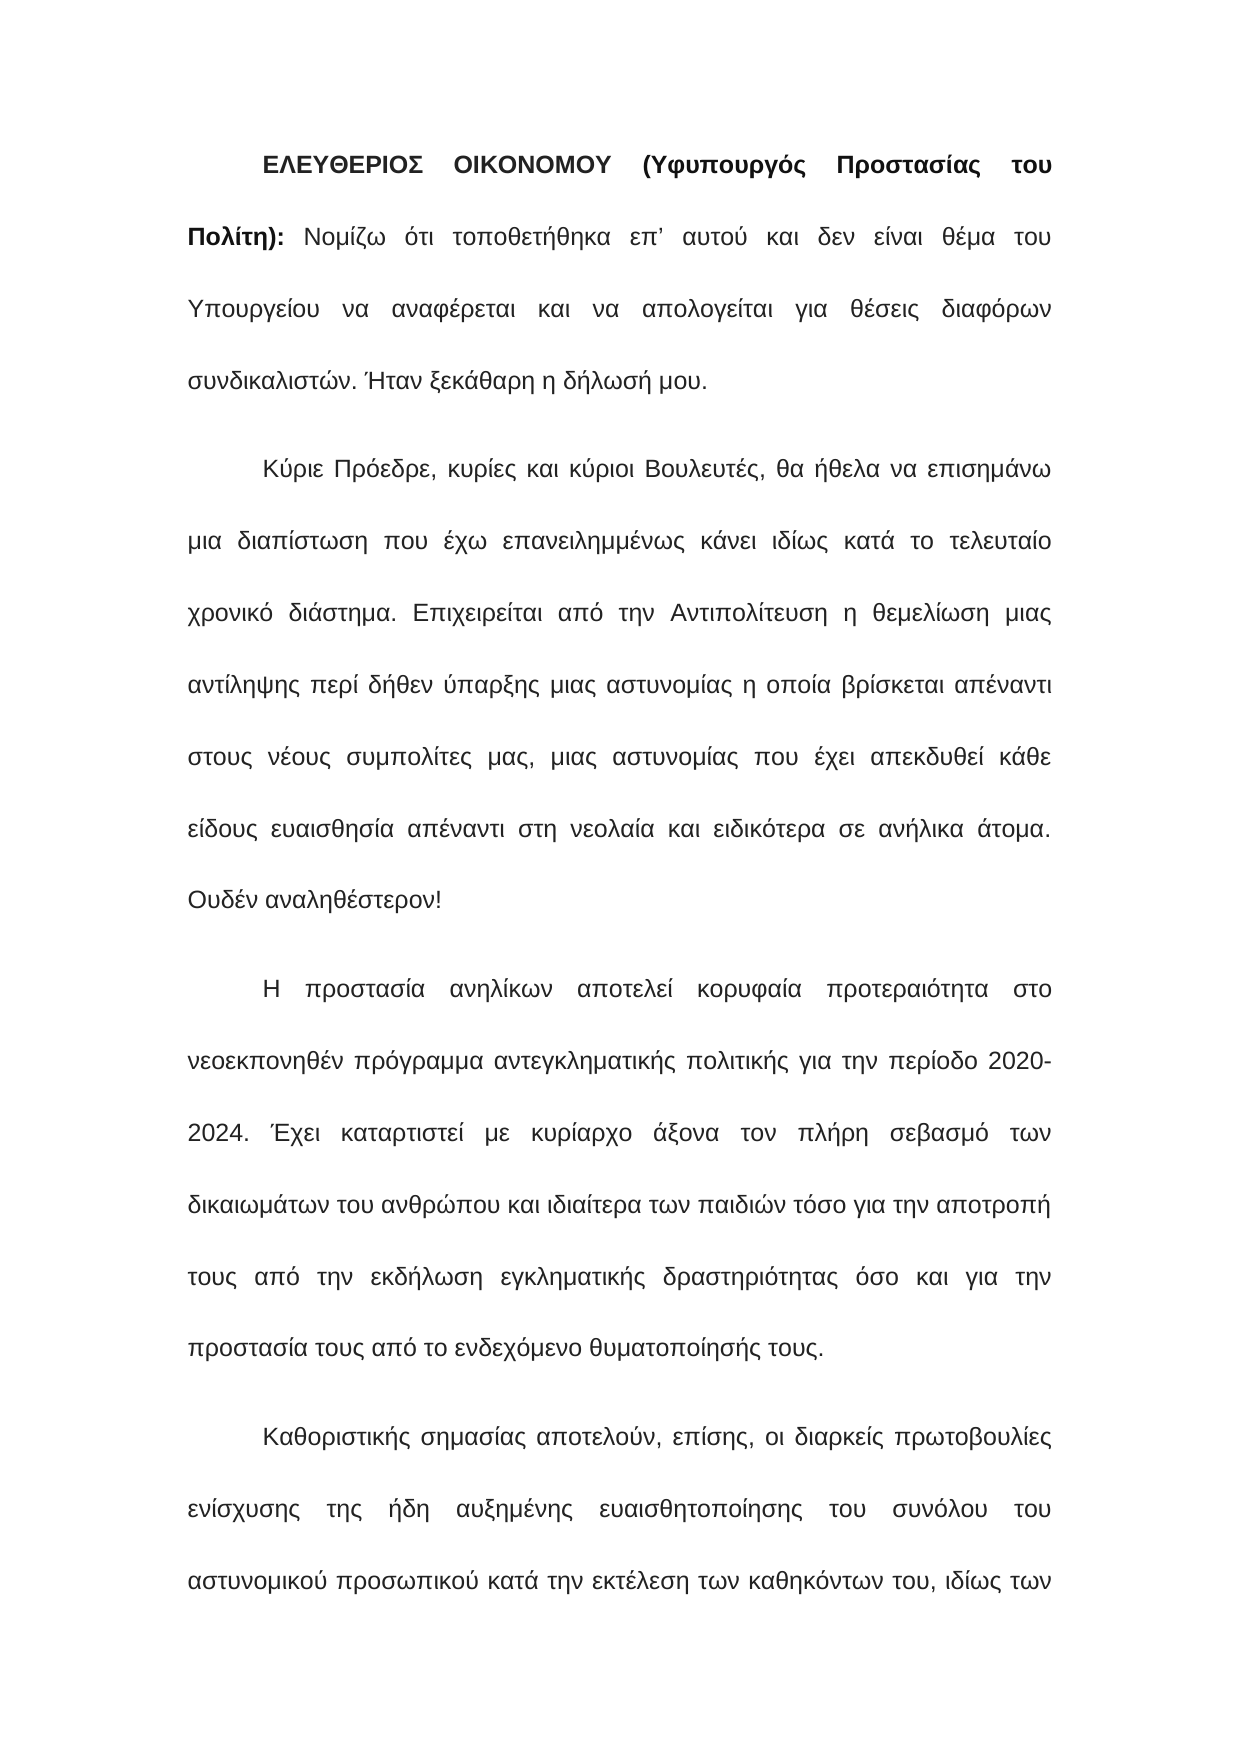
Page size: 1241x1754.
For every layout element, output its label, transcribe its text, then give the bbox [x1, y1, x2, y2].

text Η προστασία ανηλίκων αποτελεί κορυφαία προτεραιότητα στο νεοεκπονηθέν πρόγραμμα αντεγκληματικής πολιτικής για την περίοδο 2020-2024. Έχει καταρτιστεί με κυρίαρχο άξονα τον πλήρη σεβασμό των δικαιωμάτων του ανθρώπου και ιδιαίτερα των παιδιών τόσο για την αποτροπή τους από την εκδήλωση εγκληματικής δραστηριότητας όσο και για την προστασία τους από το ενδεχόμενο θυματοποίησής τους. [187, 974, 1053, 1362]
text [187, 1422, 1053, 1594]
text ΕΛΕΥΘΕΡΙΟΣ ΟΙΚΟΝΟΜΟΥ (Υφυπουργός Προστασίας του Πολίτη): Νομίζω ότι τοποθετήθηκα επ’ αυτού και δεν είναι θέμα του Υπουργείου να αναφέρεται και να απολογείται για θέσεις διαφόρων συνδικαλιστών. Ήταν ξεκάθαρη η δήλωσή μου. [187, 150, 1053, 394]
text Κύριε Πρόεδρε, κυρίες και κύριοι Βουλευτές, θα ήθελα να επισημάνω μια διαπίστωση που έχω επανειλημμένως κάνει ιδίως κατά το τελευταίο χρονικό διάστημα. Επιχειρείται από την Αντιπολίτευση η θεμελίωση μιας αντίληψης περί δήθεν ύπαρξης μιας αστυνομίας η οποία βρίσκεται απέναντι στους νέους συμπολίτες μας, μιας αστυνομίας που έχει απεκδυθεί κάθε είδους ευαισθησία απέναντι στη νεολαία και ειδικότερα σε ανήλικα άτομα. Ουδέν αναληθέστερον! [187, 454, 1053, 914]
